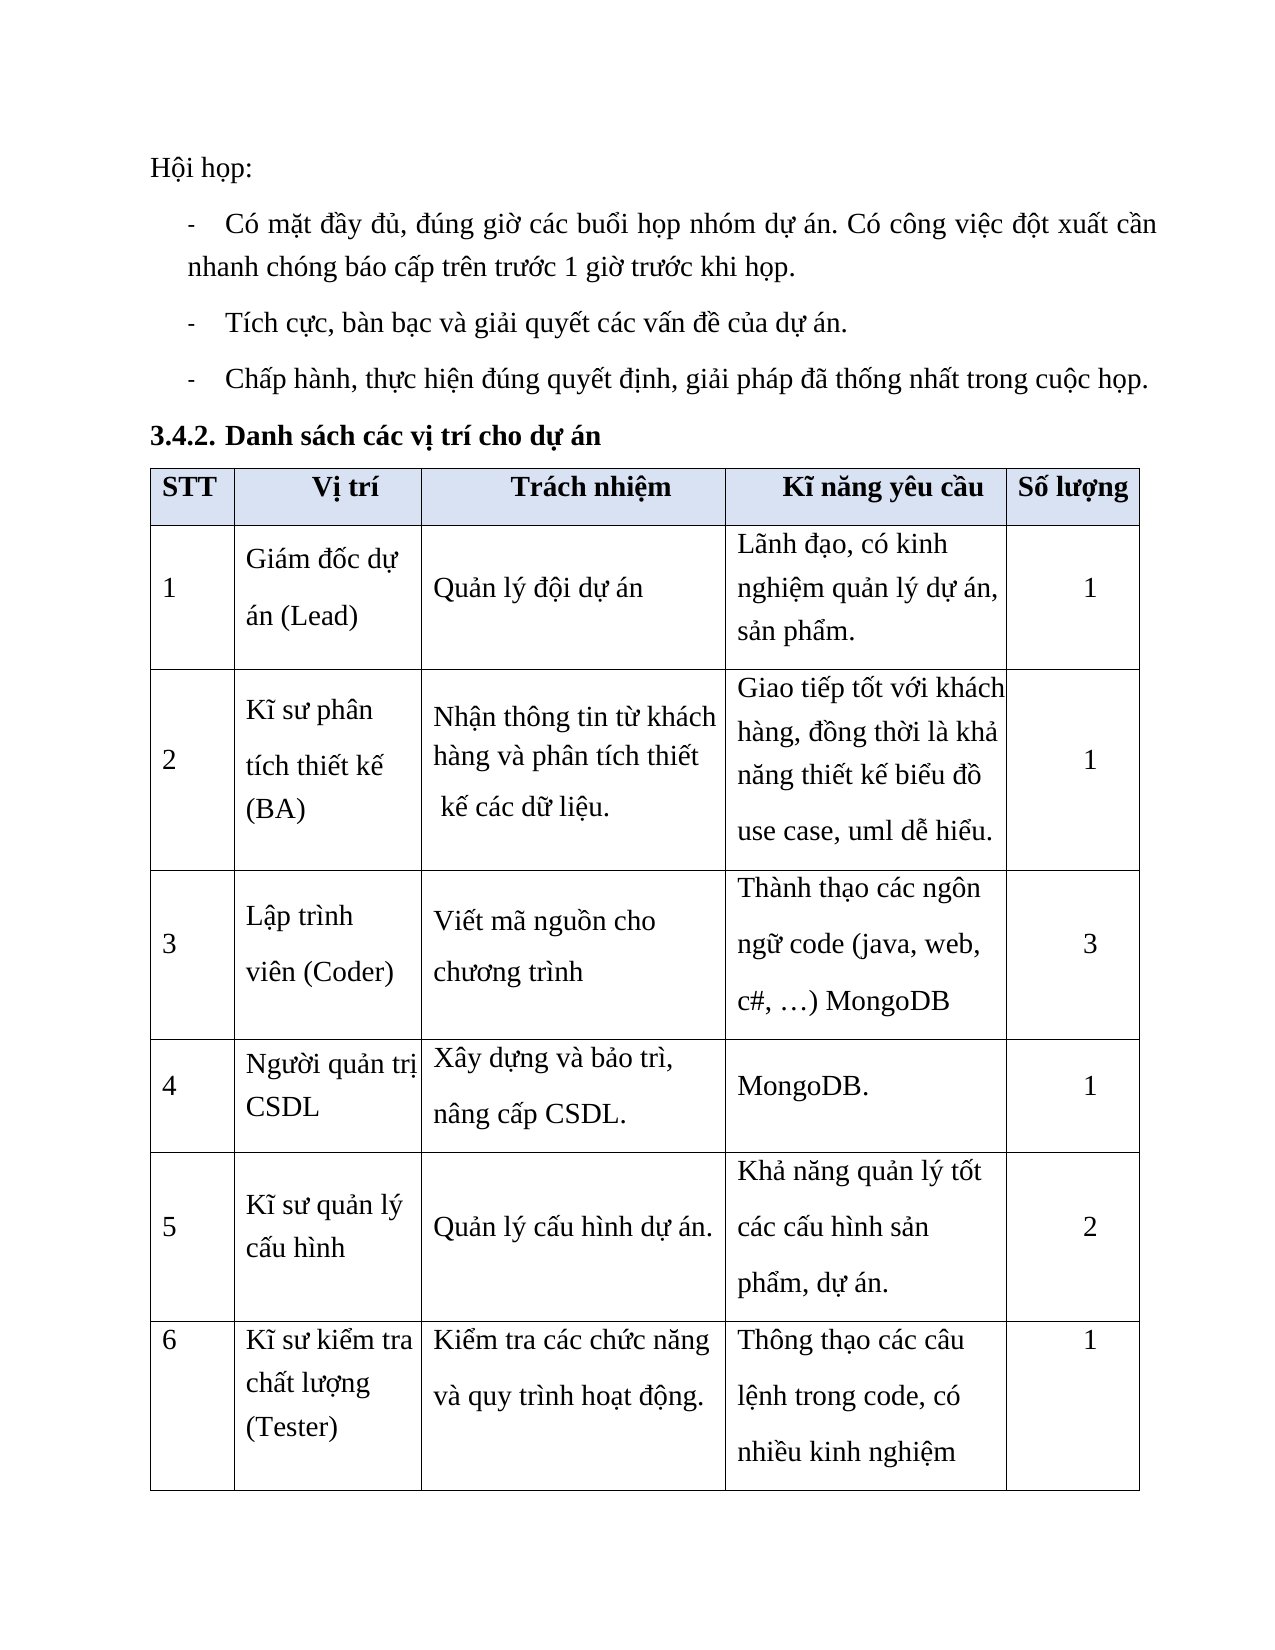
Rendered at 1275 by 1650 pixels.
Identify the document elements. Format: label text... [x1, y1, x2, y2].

table_cell 1 [151, 526, 234, 669]
table_cell 1 [1007, 670, 1139, 869]
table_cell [422, 1322, 725, 1490]
list Có mặt đầy đủ, đúng giờ các buổi họp nhóm dự án. Có công việc đột xuất cần nhanh chóng báo cấp trên trước 1 giờ trước khi họp. [187, 206, 1159, 283]
table_cell 4 [151, 1040, 234, 1152]
table_cell 3 [1007, 871, 1139, 1039]
subtitle Danh sách các vị trí cho dự án [150, 418, 1125, 451]
table_header Vị trí [235, 469, 421, 525]
table_cell Viết mã nguồn cho chương trình [422, 871, 725, 1039]
table_cell 1 [1007, 1322, 1139, 1490]
table_cell Quản lý đội dự án [422, 526, 725, 669]
table_cell Người quản trị CSDL [235, 1040, 421, 1152]
table_header Kĩ năng yêu cầu [726, 469, 1006, 525]
table_header Trách nhiệm [422, 469, 725, 525]
table_cell Quản lý cấu hình dự án. [422, 1153, 725, 1321]
table_cell 5 [151, 1153, 234, 1321]
table_cell Lập trình viên (Coder) [235, 871, 421, 1039]
table_cell Lãnh đạo, có kinh nghiệm quản lý dự án, sản phẩm. [726, 526, 1006, 669]
table_cell Thành thạo các ngôn ngữ code (java, web, c#, …) MongoDB [726, 871, 1006, 1039]
table_cell Kĩ sư quản lý cấu hình [235, 1153, 421, 1321]
table_cell MongoDB. [726, 1040, 1006, 1152]
table_cell 1 [1007, 526, 1139, 669]
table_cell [235, 1322, 421, 1490]
table_cell 1 [1007, 1040, 1139, 1152]
table_header Số lượng [1007, 469, 1139, 525]
table_cell Giao tiếp tốt với khách hàng, đồng thời là khả năng thiết kế biểu đồ use case, uml dễ hiểu. [726, 670, 1006, 869]
table_cell 6 [151, 1322, 234, 1490]
list Tích cực, bàn bạc và giải quyết các vấn đề của dự án. [187, 306, 1159, 339]
table_cell Giám đốc dự án (Lead) [235, 526, 421, 669]
text Hội họp: [150, 150, 1159, 183]
table_cell 2 [151, 670, 234, 869]
table_cell Xây dựng và bảo trì, nâng cấp CSDL. [422, 1040, 725, 1152]
table_cell Kĩ sư phân tích thiết kế (BA) [235, 670, 421, 869]
table_cell 2 [1007, 1153, 1139, 1321]
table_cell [726, 1322, 1006, 1490]
list Chấp hành, thực hiện đúng quyết định, giải pháp đã thống nhất trong cuộc họp. [187, 362, 1159, 395]
table_cell Khả năng quản lý tốt các cấu hình sản phẩm, dự án. [726, 1153, 1006, 1321]
table_cell 3 [151, 871, 234, 1039]
table_header STT [151, 469, 234, 525]
table_cell Nhận thông tin từ khách hàng và phân tích thiết kế các dữ liệu. [422, 670, 725, 869]
